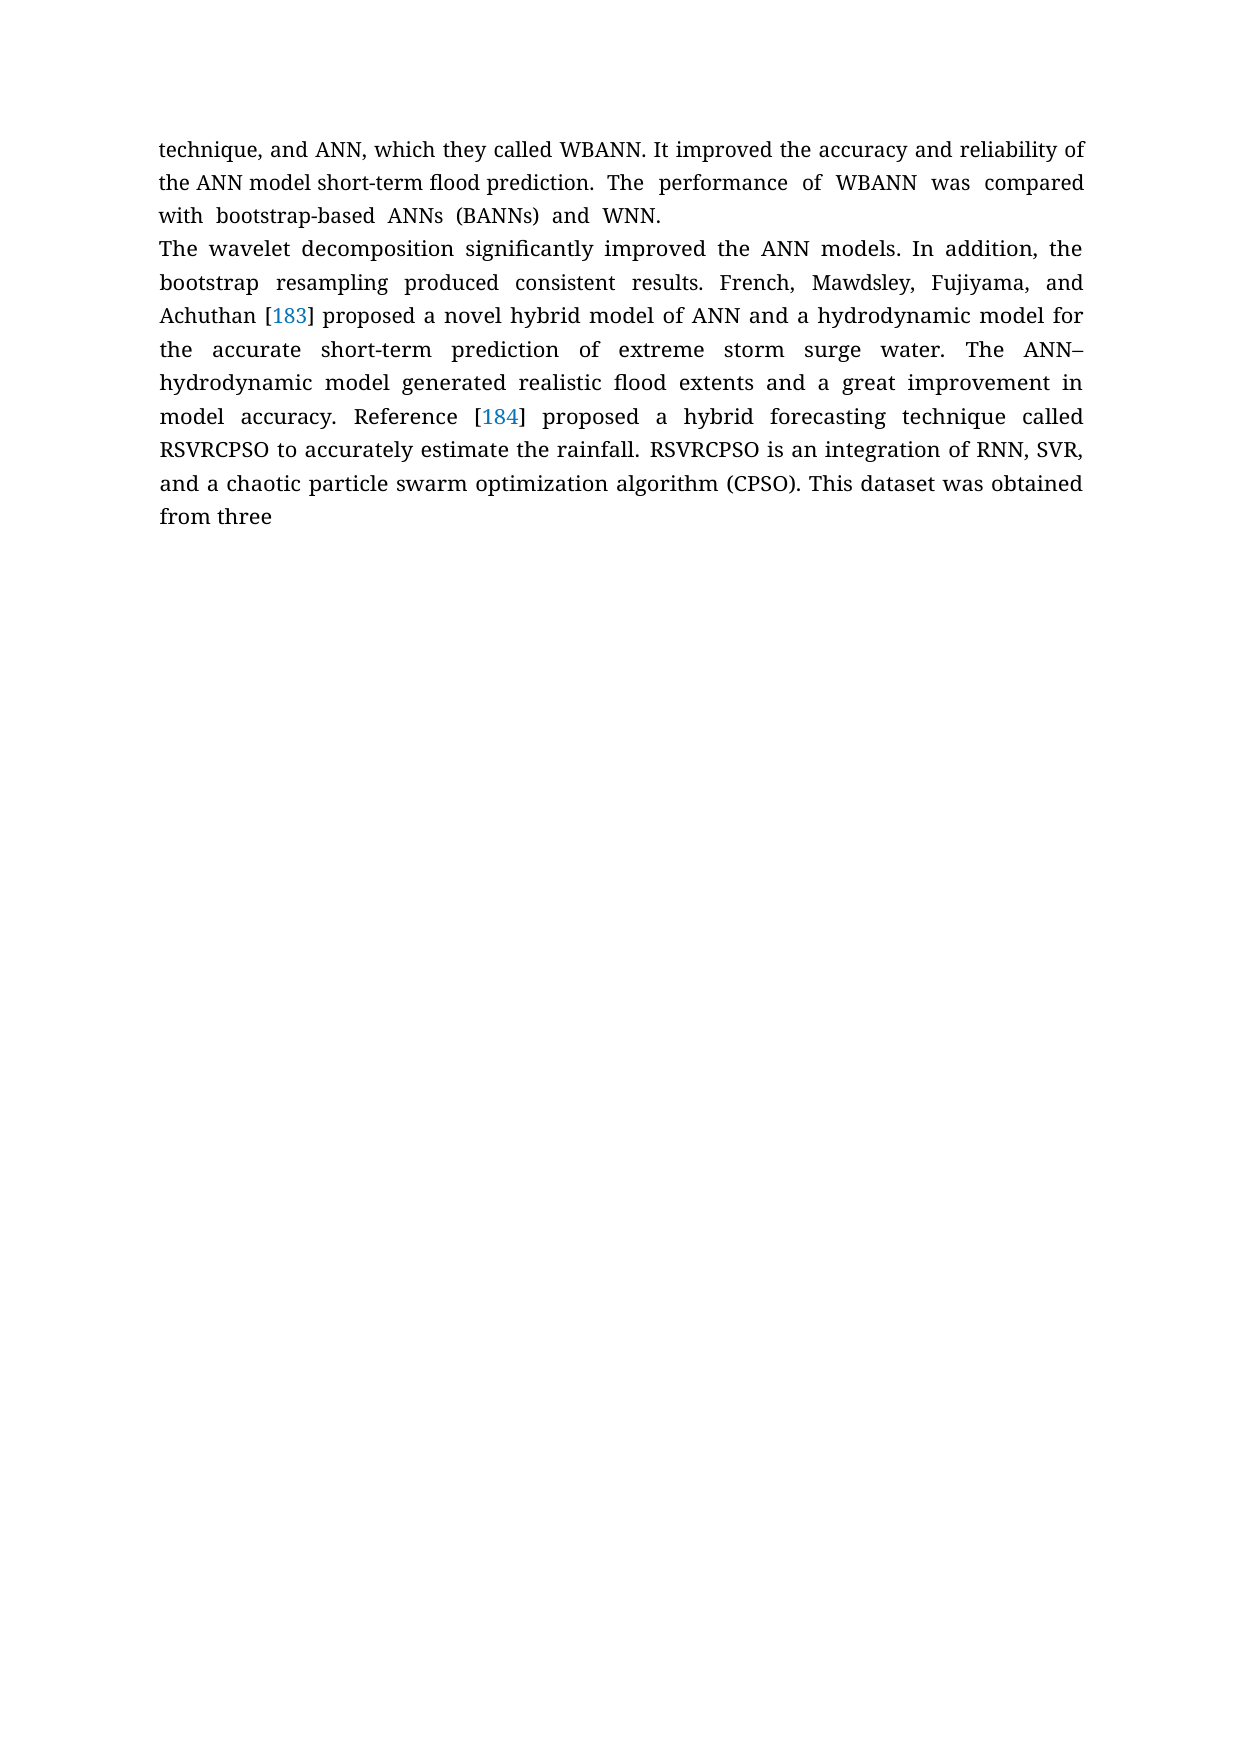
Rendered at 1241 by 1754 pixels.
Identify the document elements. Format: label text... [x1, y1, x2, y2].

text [158, 135, 1085, 230]
text The wavelet decomposition significantly improved the ANN models. In addition, the bootstrap resampling produced consistent results. French, Mawdsley, Fujiyama, and Achuthan [183] proposed a novel hybrid model of ANN and a hydrodynamic model for the accurate short-term prediction of extreme storm surge water. The ANN–hydrodynamic model generated realistic flood extents and a great improvement in model accuracy. Reference [184] proposed a hybrid forecasting technique called RSVRCPSO to accurately estimate the rainfall. RSVRCPSO is an integration of RNN, SVR, and a chaotic particle swarm optimization algorithm (CPSO). This dataset was obtained from three [159, 234, 1084, 531]
